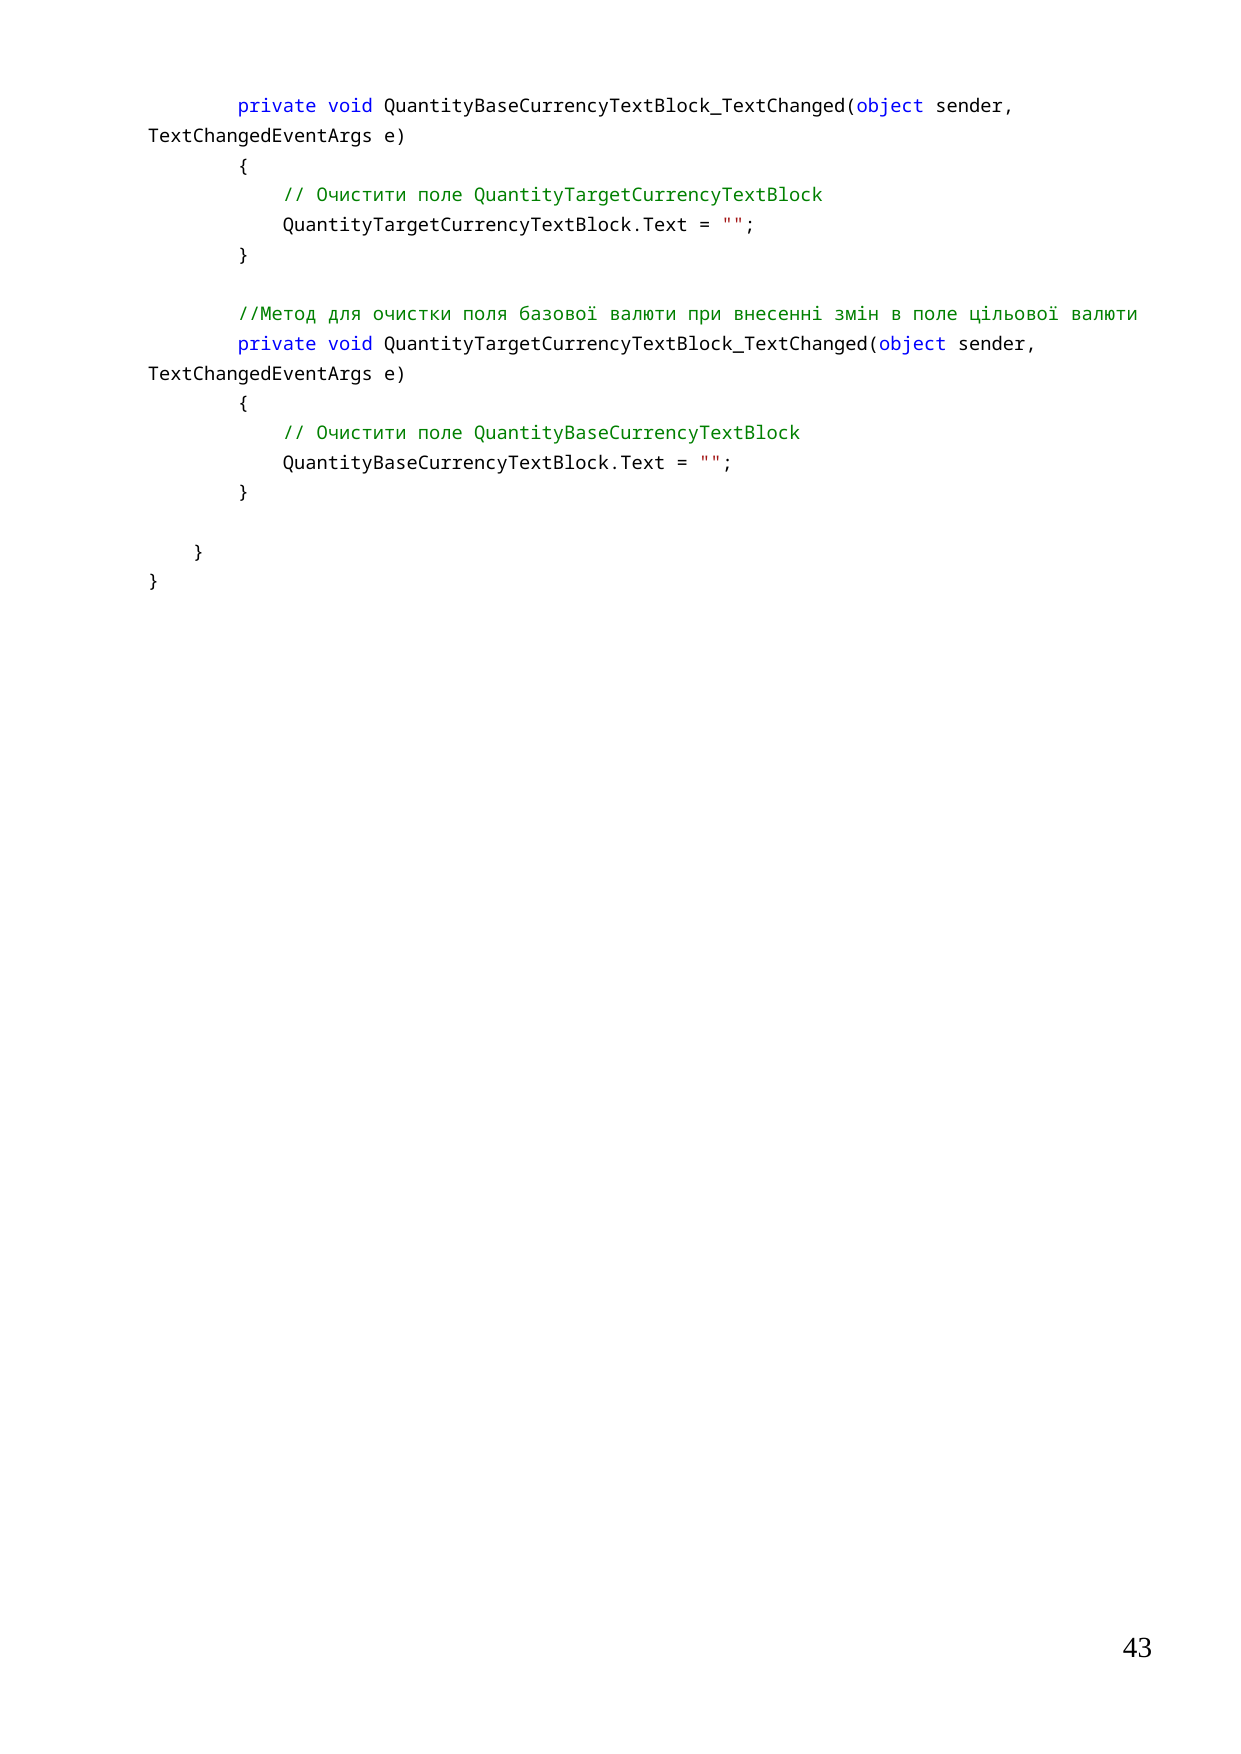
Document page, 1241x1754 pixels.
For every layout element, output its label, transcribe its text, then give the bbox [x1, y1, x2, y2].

text } [148, 534, 1152, 563]
text private void QuantityBaseCurrencyTextBlock_TextChanged(object sender, TextChangedEventArgs e) [148, 88, 1152, 148]
text // Очистити поле QuantityBaseCurrencyTextBlock [148, 415, 1152, 445]
text } [148, 474, 1152, 504]
text QuantityTargetCurrencyTextBlock.Text = ""; [148, 207, 1152, 237]
text { [148, 148, 1152, 178]
text //Метод для очистки поля базової валюти при внесенні змін в поле цільової валюти [148, 296, 1152, 326]
text private void QuantityTargetCurrencyTextBlock_TextChanged(object sender, TextChangedEventArgs e) [148, 326, 1152, 385]
text } [148, 563, 1152, 593]
text QuantityBaseCurrencyTextBlock.Text = ""; [148, 445, 1152, 474]
text } [148, 237, 1152, 267]
text { [148, 385, 1152, 415]
text // Очистити поле QuantityTargetCurrencyTextBlock [148, 178, 1152, 207]
